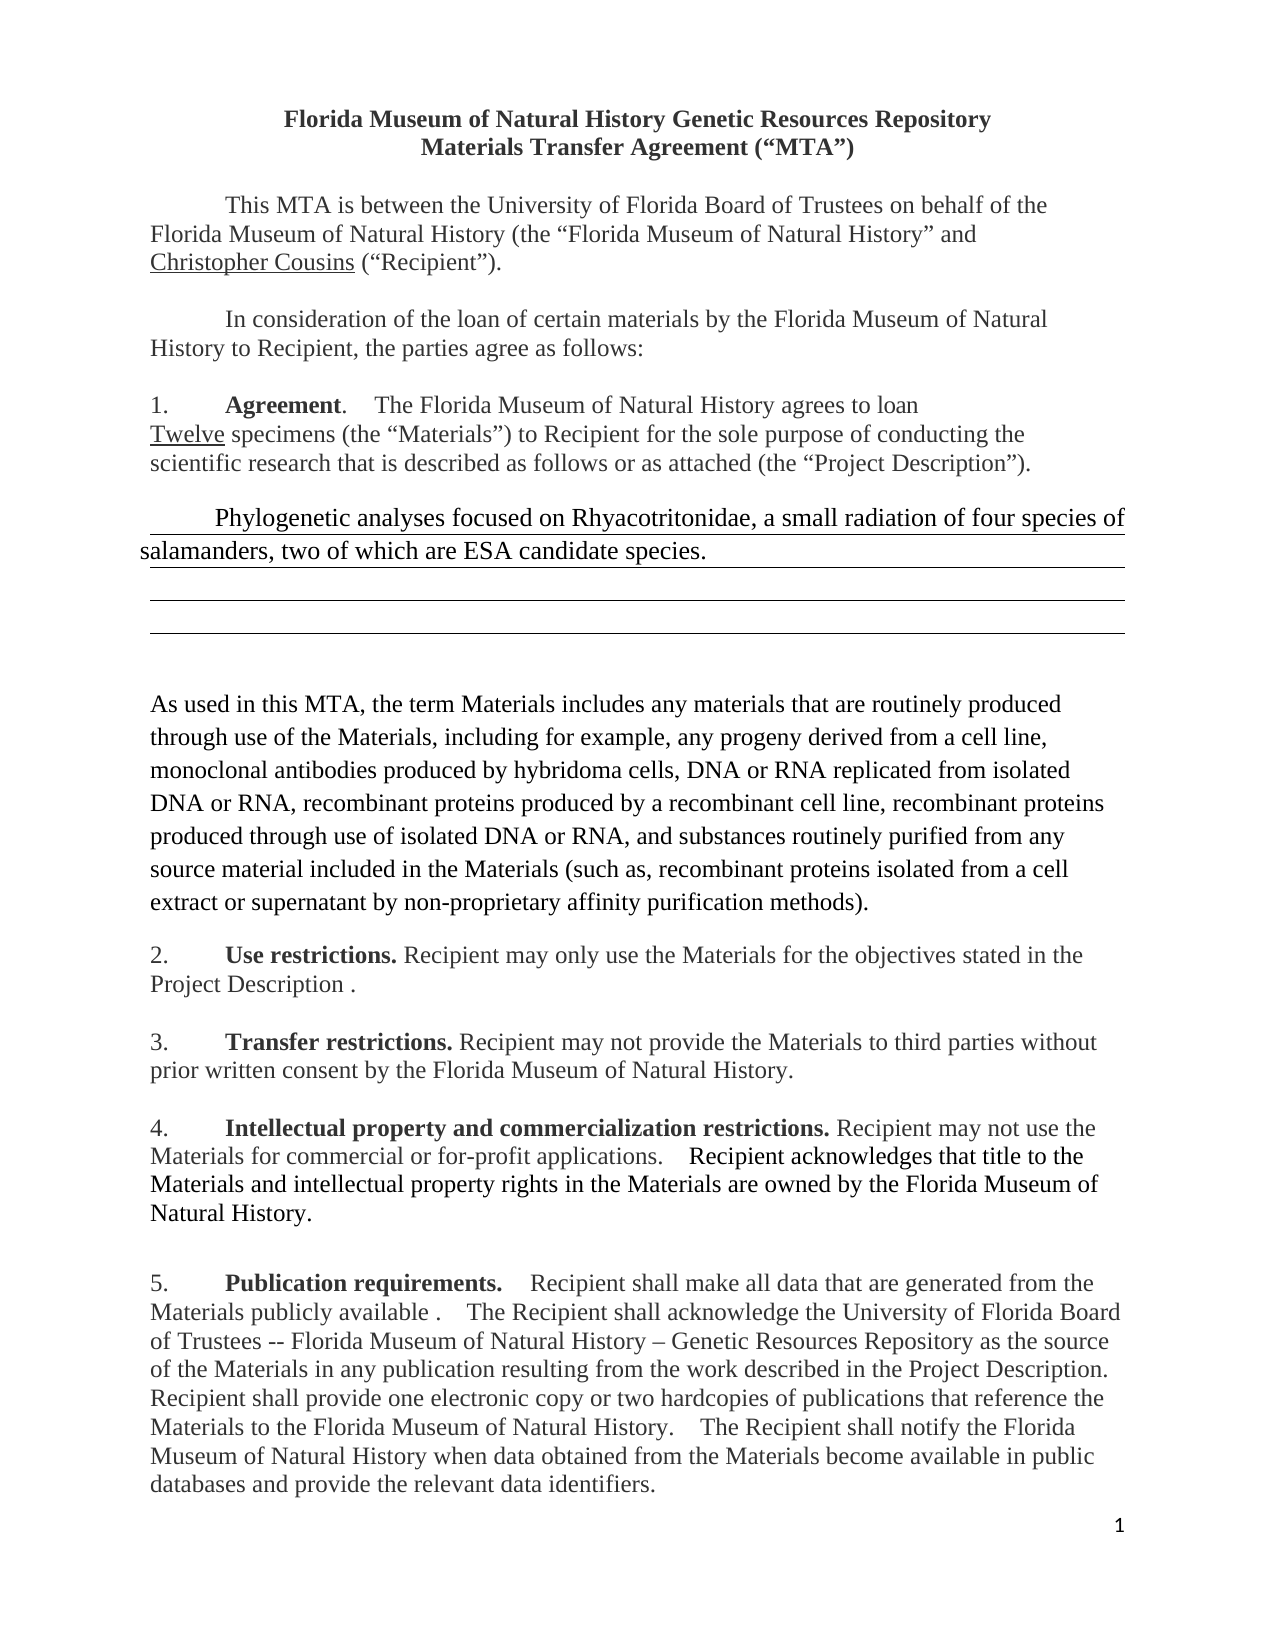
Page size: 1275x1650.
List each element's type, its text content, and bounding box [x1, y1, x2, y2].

list Agreement. The Florida Museum of Natural History agrees to loan [150, 391, 1137, 419]
list Transfer restrictions. Recipient may not provide the Materials to third parties without prior written consent by the Florida Museum of Natural History. [150, 1027, 1097, 1084]
list Use restrictions. Recipient may only use the Materials for the objectives stated in the Project Description . [150, 941, 1083, 997]
text This MTA is between the University of Florida Board of Trustees on behalf of the Florida Museum of Natural History (the “Florida Museum of Natural History” and [150, 190, 1112, 248]
text Twelve specimens (the “Materials”) to Recipient for the sole purpose of conducting the scientific research that is described as follows or as attached (the “Project Description”). [150, 419, 1119, 477]
list Publication requirements. Recipient shall make all data that are generated from the Materials publicly available . The Recipient shall acknowledge the University of Florida Board of Trustees -- Florida Museum of Natural History – Genetic Resources Repository as the source of the Materials in any publication resulting from the work described in the Project Description. Recipient shall provide one electronic copy or two hardcopies of publications that reference the Materials to the Florida Museum of Natural History. The Recipient shall notify the Florida Museum of Natural History when data obtained from the Materials become available in public databases and provide the relevant data identifiers. [150, 1268, 1121, 1498]
text In consideration of the loan of certain materials by the Florida Museum of Natural History to Recipient, the parties agree as follows: [150, 304, 1112, 362]
text Christopher Cousins (“Recipient”). [150, 248, 1137, 276]
text Phylogenetic analyses focused on Rhyacotritonidae, a small radiation of four species of salamanders, two of which are ESA candidate species. [139, 502, 1137, 565]
text As used in this MTA, the term Materials includes any materials that are routinely produced through use of the Materials, including for example, any progeny derived from a cell line, monoclonal antibodies produced by hybridoma cells, DNA or RNA replicated from isolated DNA or RNA, recombinant proteins produced by a recombinant cell line, recombinant proteins produced through use of isolated DNA or RNA, and substances routinely purified from any source material included in the Materials (such as, recombinant proteins isolated from a cell extract or supernatant by non-proprietary affinity purification methods). [150, 689, 1112, 916]
list Intellectual property and commercialization restrictions. Recipient may not use the Materials for commercial or for-profit applications. Recipient acknowledges that title to the Materials and intellectual property rights in the Materials are owned by the Florida Museum of Natural History. [150, 1113, 1099, 1226]
text Florida Museum of Natural History Genetic Resources Repository Materials Transfer Agreement (“MTA”) [284, 105, 1088, 161]
